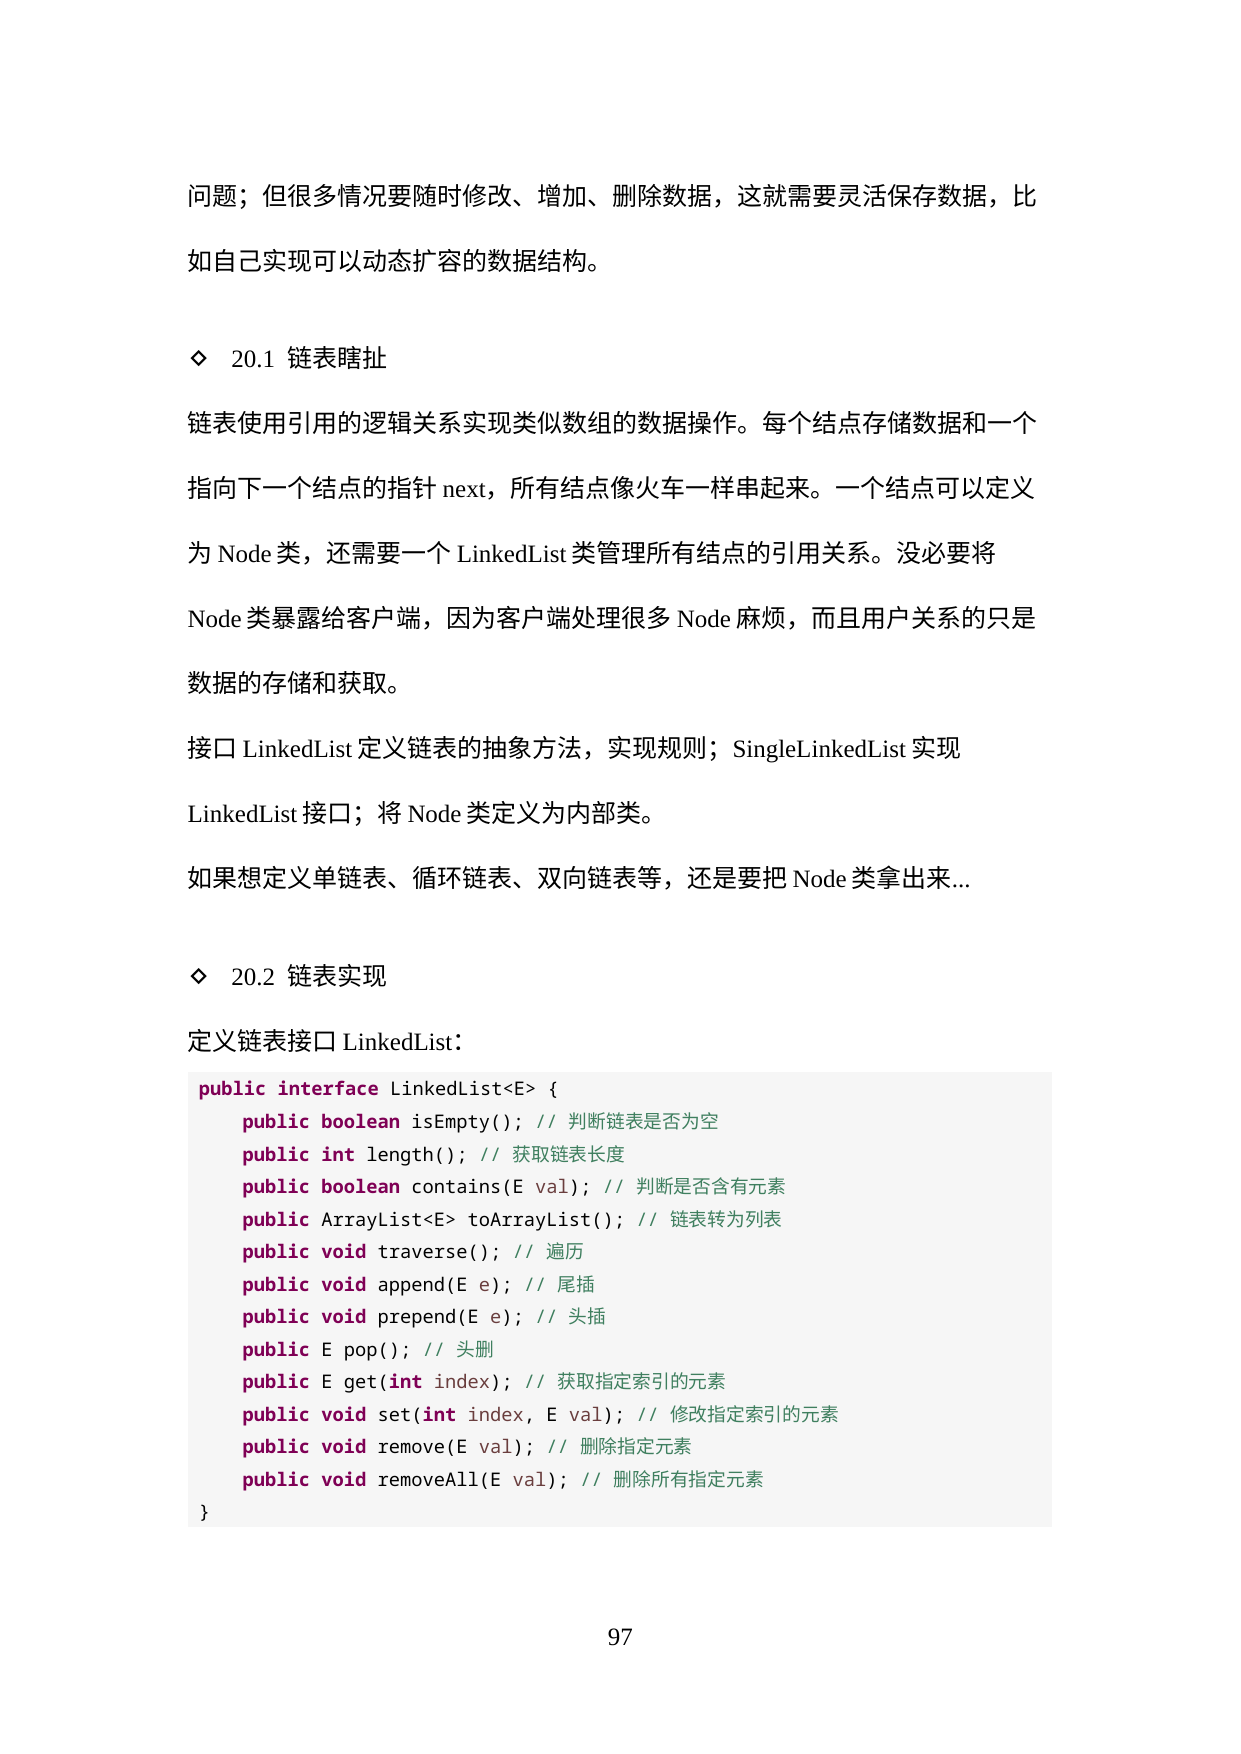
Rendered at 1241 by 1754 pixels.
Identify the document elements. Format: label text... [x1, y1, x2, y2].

text 接口LinkedList定义链表的抽象方法，实现规则；SingleLinkedList实现LinkedList接口；将Node类定义为内部类。 [187, 714, 1053, 844]
text 链表使用引用的逻辑关系实现类似数组的数据操作。每个结点存储数据和一个指向下一个结点的指针next，所有结点像火车一样串起来。一个结点可以定义为Node类，还需要一个LinkedList类管理所有结点的引用关系。没必要将Node类暴露给客户端，因为客户端处理很多Node麻烦，而且用户关系的只是 [187, 389, 1053, 649]
text 数据的存储和获取。 [187, 649, 1053, 714]
list 20.2 链表实现 [187, 942, 1053, 1007]
list 20.1 链表瞎扯 [187, 324, 1053, 389]
text 定义链表接口LinkedList： [187, 1007, 1053, 1072]
text 如果想定义单链表、循环链表、双向链表等，还是要把Node类拿出来... [187, 844, 1053, 909]
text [187, 162, 1053, 292]
table_header public interface LinkedList<E> { public boolean isEmpty(); // 判断链表是否为空 public int length(); // 获取链表长度 public boolean contains(E val); // 判断是否含有元素 public ArrayList<E> toArrayList(); // 链表转为列表 public void traverse(); // 遍历 public void append(E e); // 尾插 public void prepend(E e); // 头插 public E pop(); // 头删 public E get(int index); // 获取指定索引的元素 public void set(int index, E val); // 修改指定索引的元素 public void remove(E val); // 删除指定元素 public void removeAll(E val); // 删除所有指定元素 } [188, 1072, 1052, 1527]
